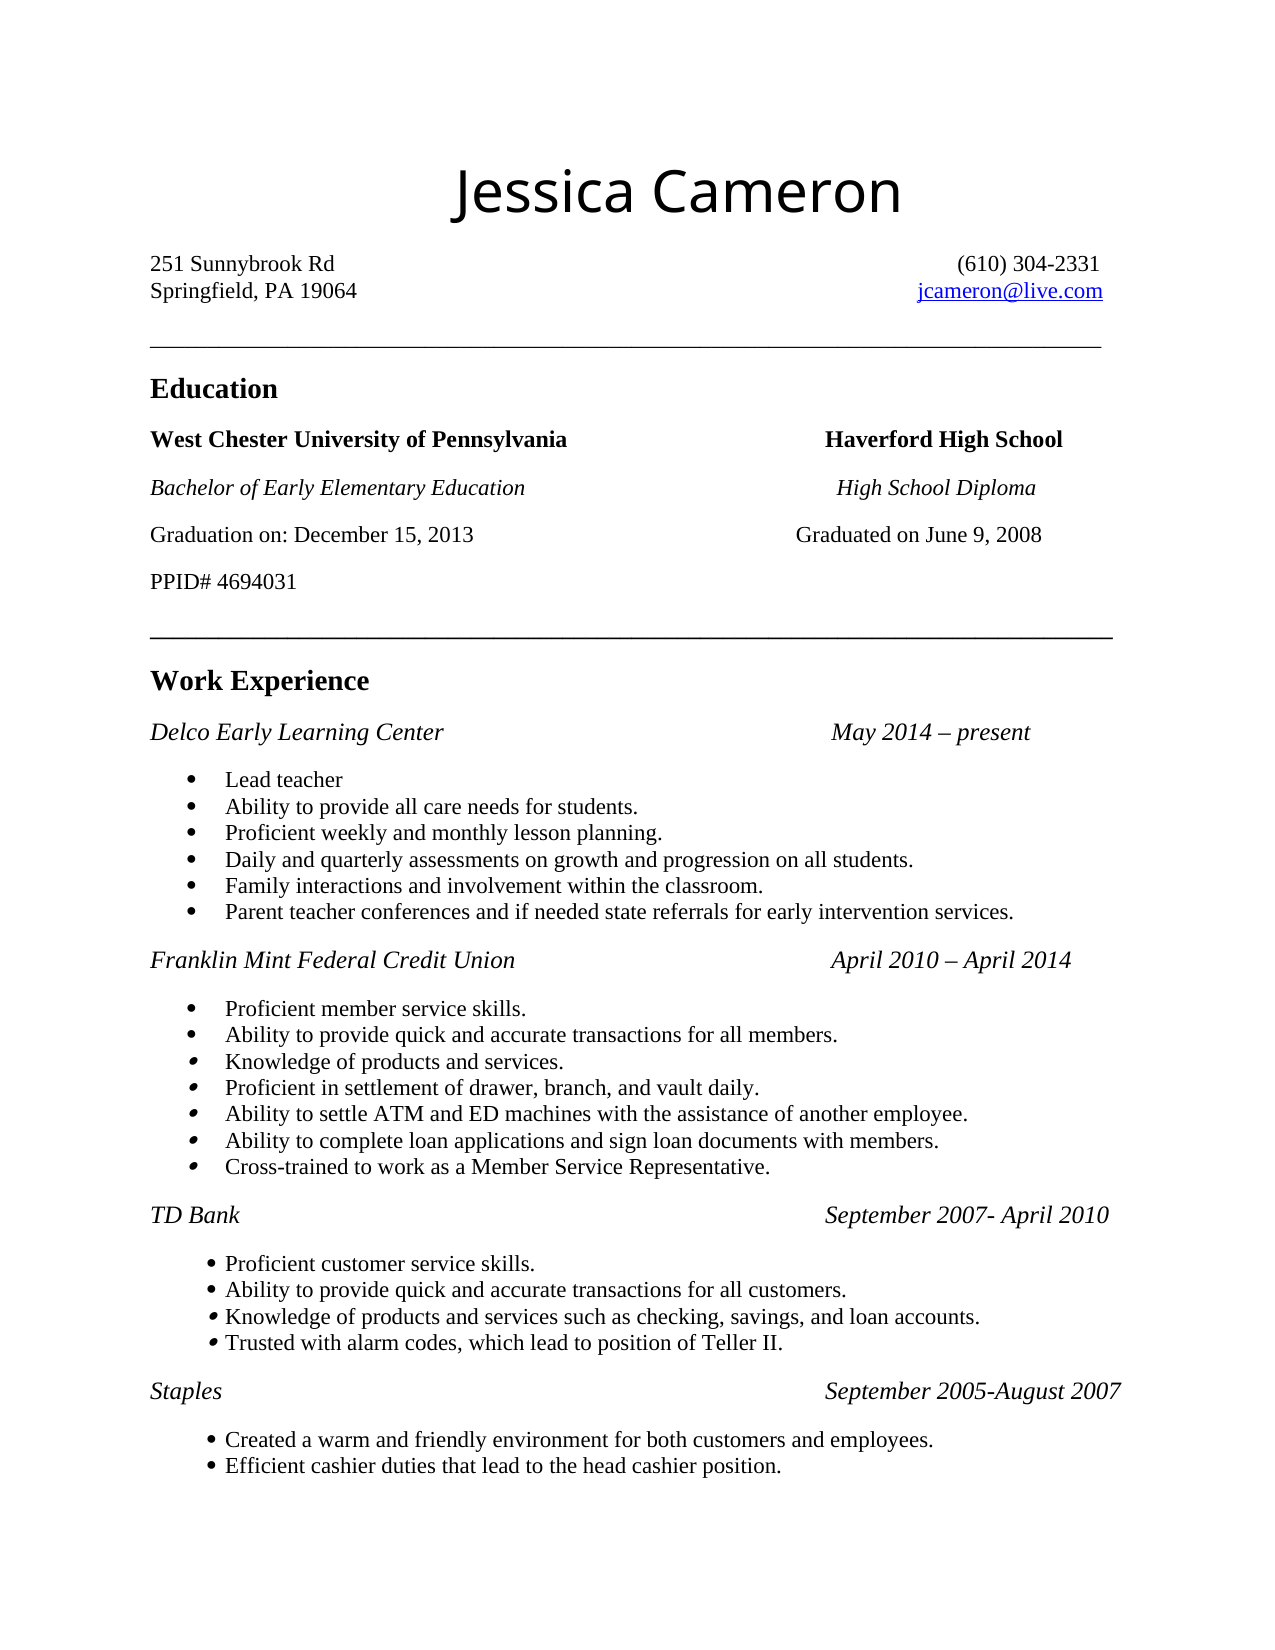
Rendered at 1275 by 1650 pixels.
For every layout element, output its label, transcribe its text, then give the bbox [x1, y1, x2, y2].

list Proficient customer service skills. [207, 1250, 1125, 1276]
text Staples September 2005-August 2007 [150, 1376, 1125, 1405]
list Parent teacher conferences and if needed state referrals for early intervention services. [187, 898, 1125, 925]
text Bachelor of Early Elementary Education High School Diploma [150, 474, 1125, 500]
text West Chester University of Pennsylvania Haverford High School [150, 425, 1125, 453]
text Franklin Mint Federal Credit Union April 2010 – April 2014 [150, 946, 1125, 974]
list Proficient in settlement of drawer, branch, and vault daily. [187, 1074, 1125, 1101]
list Ability to provide quick and accurate transactions for all members. [187, 1021, 1125, 1048]
list Proficient member service skills. [187, 995, 1125, 1021]
list Lead teacher [187, 767, 1125, 793]
list Family interactions and involvement within the classroom. [187, 872, 1125, 898]
list Knowledge of products and services such as checking, savings, and loan accounts. [207, 1303, 1125, 1329]
text Jessica Cameron [150, 150, 1209, 229]
text Education [150, 371, 1125, 404]
list Created a warm and friendly environment for both customers and employees. [207, 1426, 1125, 1452]
list Proficient weekly and monthly lesson planning. [187, 819, 1125, 846]
text ____________________________________________________________________________________ [150, 615, 1125, 642]
list Daily and quarterly assessments on growth and progression on all students. [187, 846, 1125, 872]
list Efficient cashier duties that lead to the head cashier position. [207, 1452, 1125, 1478]
list Knowledge of products and services. [187, 1048, 1125, 1074]
list Ability to settle ATM and ED machines with the assistance of another employee. [187, 1101, 1125, 1127]
text TD Bank September 2007- April 2010 [150, 1200, 1125, 1229]
list Ability to complete loan applications and sign loan documents with members. [187, 1127, 1125, 1153]
text Work Experience [150, 663, 1125, 696]
text Graduation on: December 15, 2013 Graduated on June 9, 2008 [150, 521, 1125, 547]
list Cross-trained to work as a Member Service Representative. [187, 1153, 1125, 1179]
list Ability to provide quick and accurate transactions for all customers. [207, 1276, 1125, 1303]
list Ability to provide all care needs for students. [187, 793, 1125, 819]
text PPID# 4694031 [150, 568, 1125, 594]
text Delco Early Learning Center May 2014 – present [150, 717, 1125, 746]
text 251 Sunnybrook Rd (610) 304-2331 Springfield, PA 19064 jcameron@live.com [150, 250, 1125, 303]
list Trusted with alarm codes, which lead to position of Teller II. [207, 1329, 1125, 1355]
text ___________________________________________________________________________________ [150, 324, 1125, 350]
